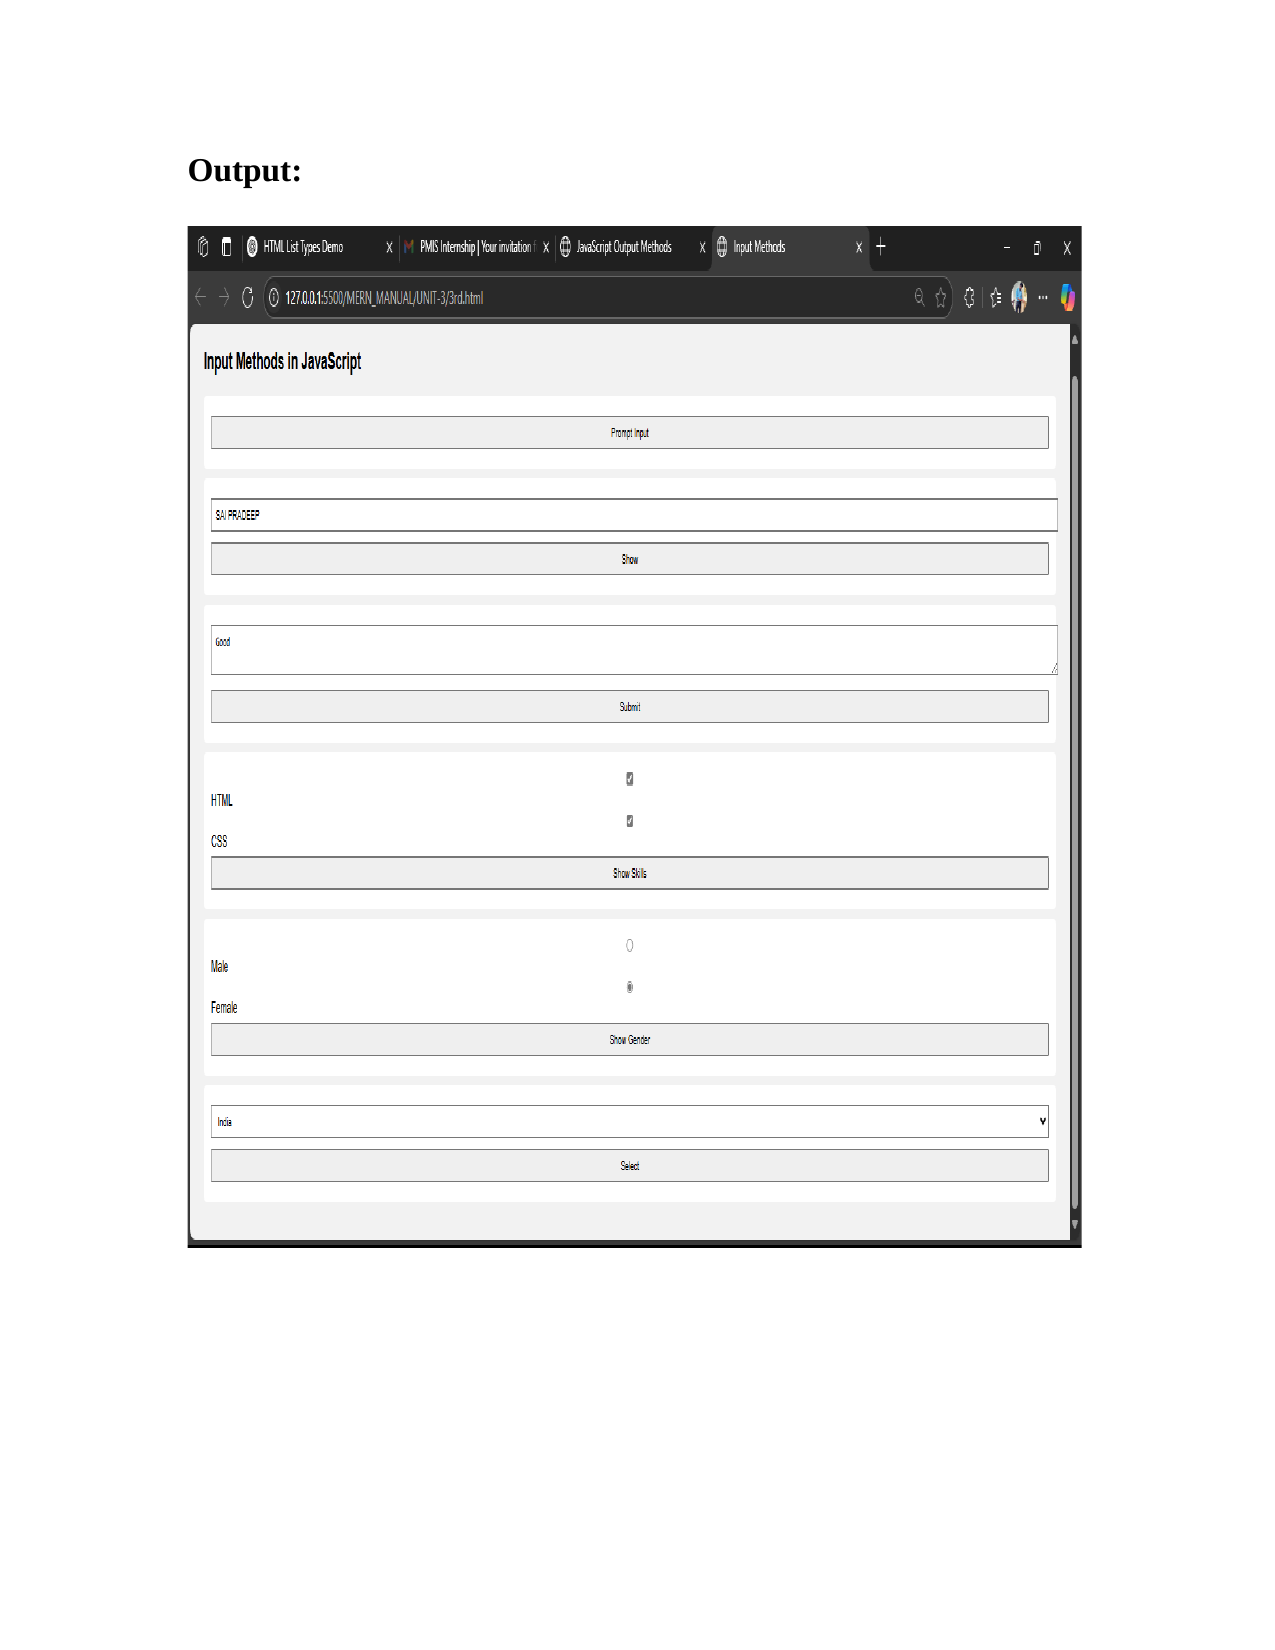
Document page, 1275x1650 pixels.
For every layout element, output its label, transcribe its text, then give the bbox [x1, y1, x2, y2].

text Output: [187, 150, 1087, 188]
picture [187, 226, 1082, 1248]
